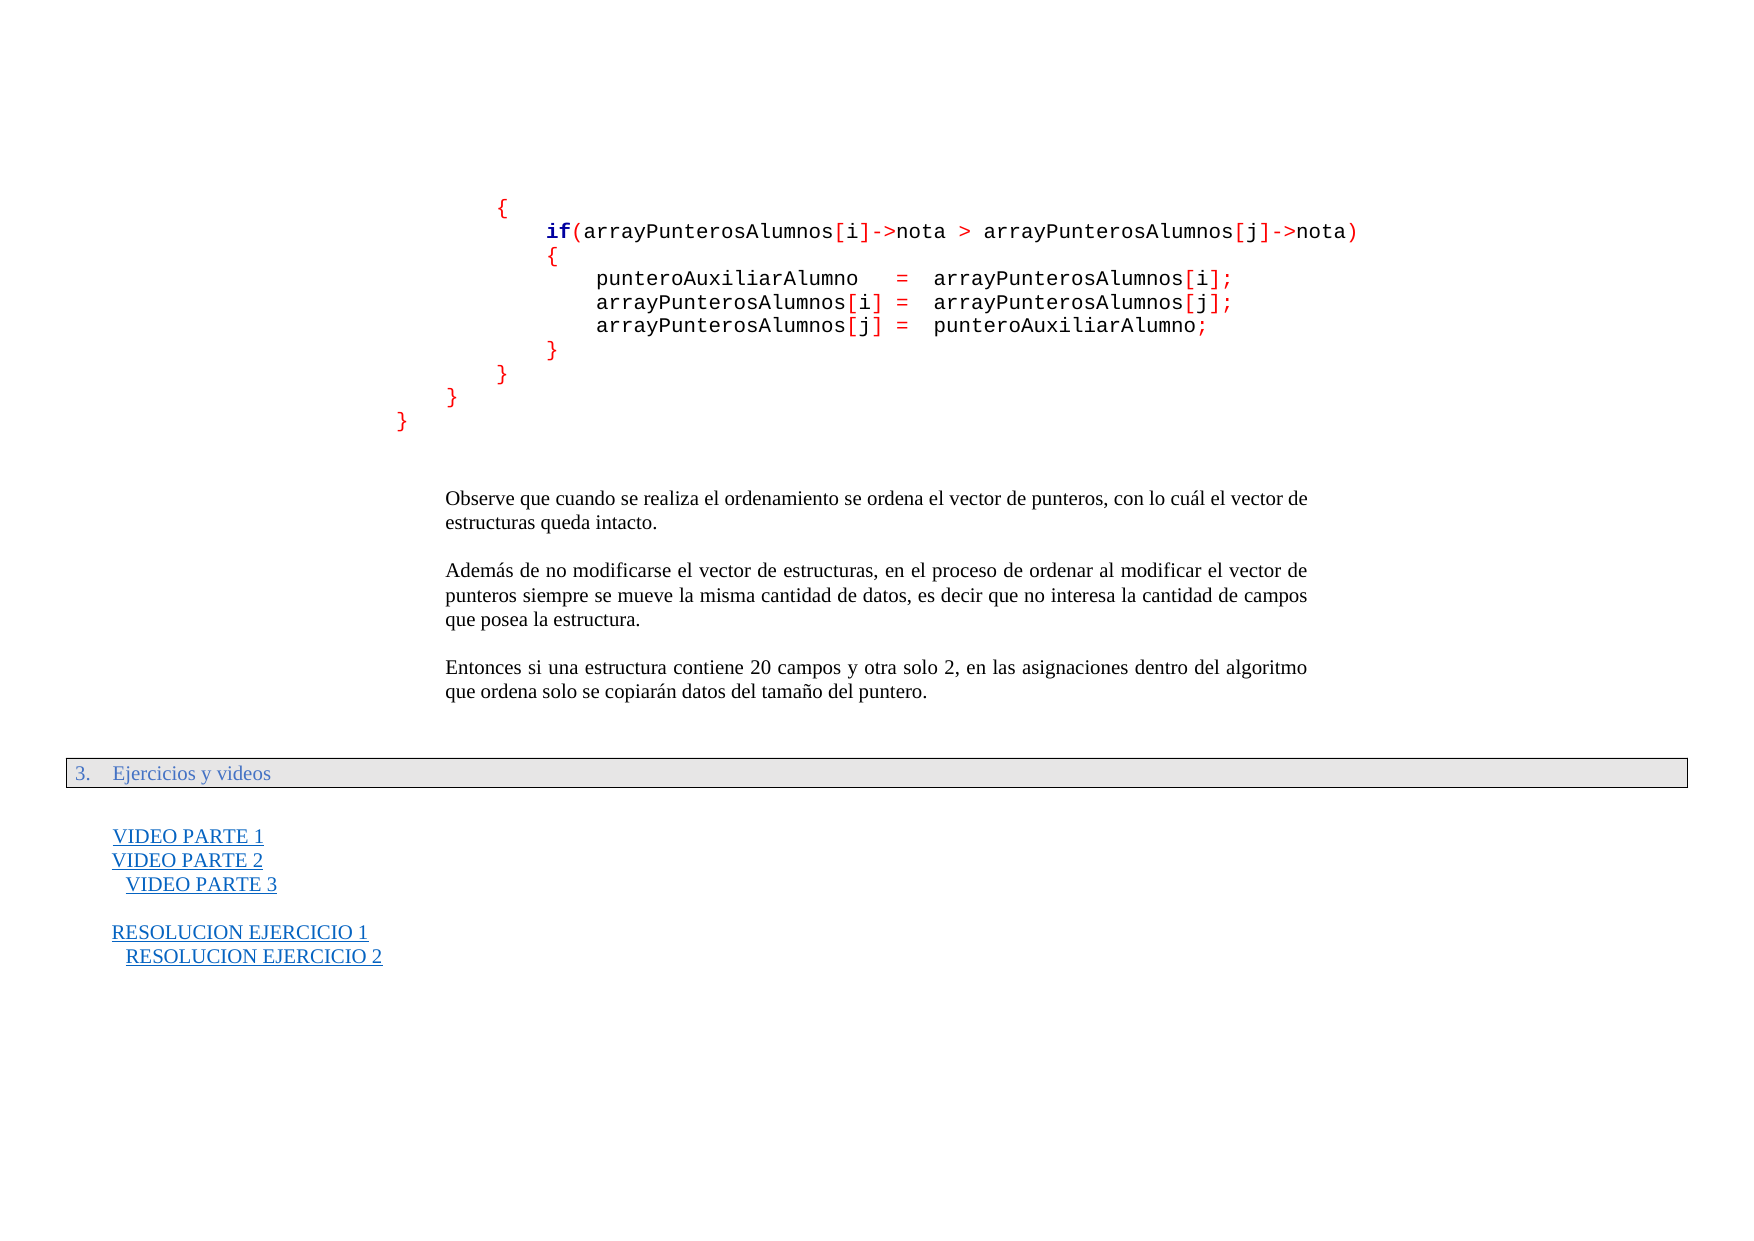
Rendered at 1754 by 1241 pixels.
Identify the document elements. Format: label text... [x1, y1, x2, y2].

subtitle Ejercicios y videos [67, 759, 1687, 787]
text VIDEO PARTE 2 [111, 848, 1679, 872]
text RESOLUCION EJERCICIO 2 [88, 944, 1679, 968]
text VIDEO PARTE 3 [88, 872, 1679, 896]
text VIDEO PARTE 1 [112, 824, 1679, 848]
text RESOLUCION EJERCICIO 1 [75, 920, 1679, 944]
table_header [385, 197, 1369, 462]
table_header Observe que cuando se realiza el ordenamiento se ordena el vector de punteros, con lo cuál el vector de estructuras queda intacto. Además de no modificarse el vector de estructuras, en el proceso de ordenar al modificar el vector de punteros siempre se mueve la misma cantidad de datos, es decir que no interesa la cantidad de campos que posea la estructura. Entonces si una estructura contiene 20 campos y otra solo 2, en las asignaciones dentro del algoritmo que ordena solo se copiarán datos del tamaño del puntero. [434, 486, 1320, 703]
